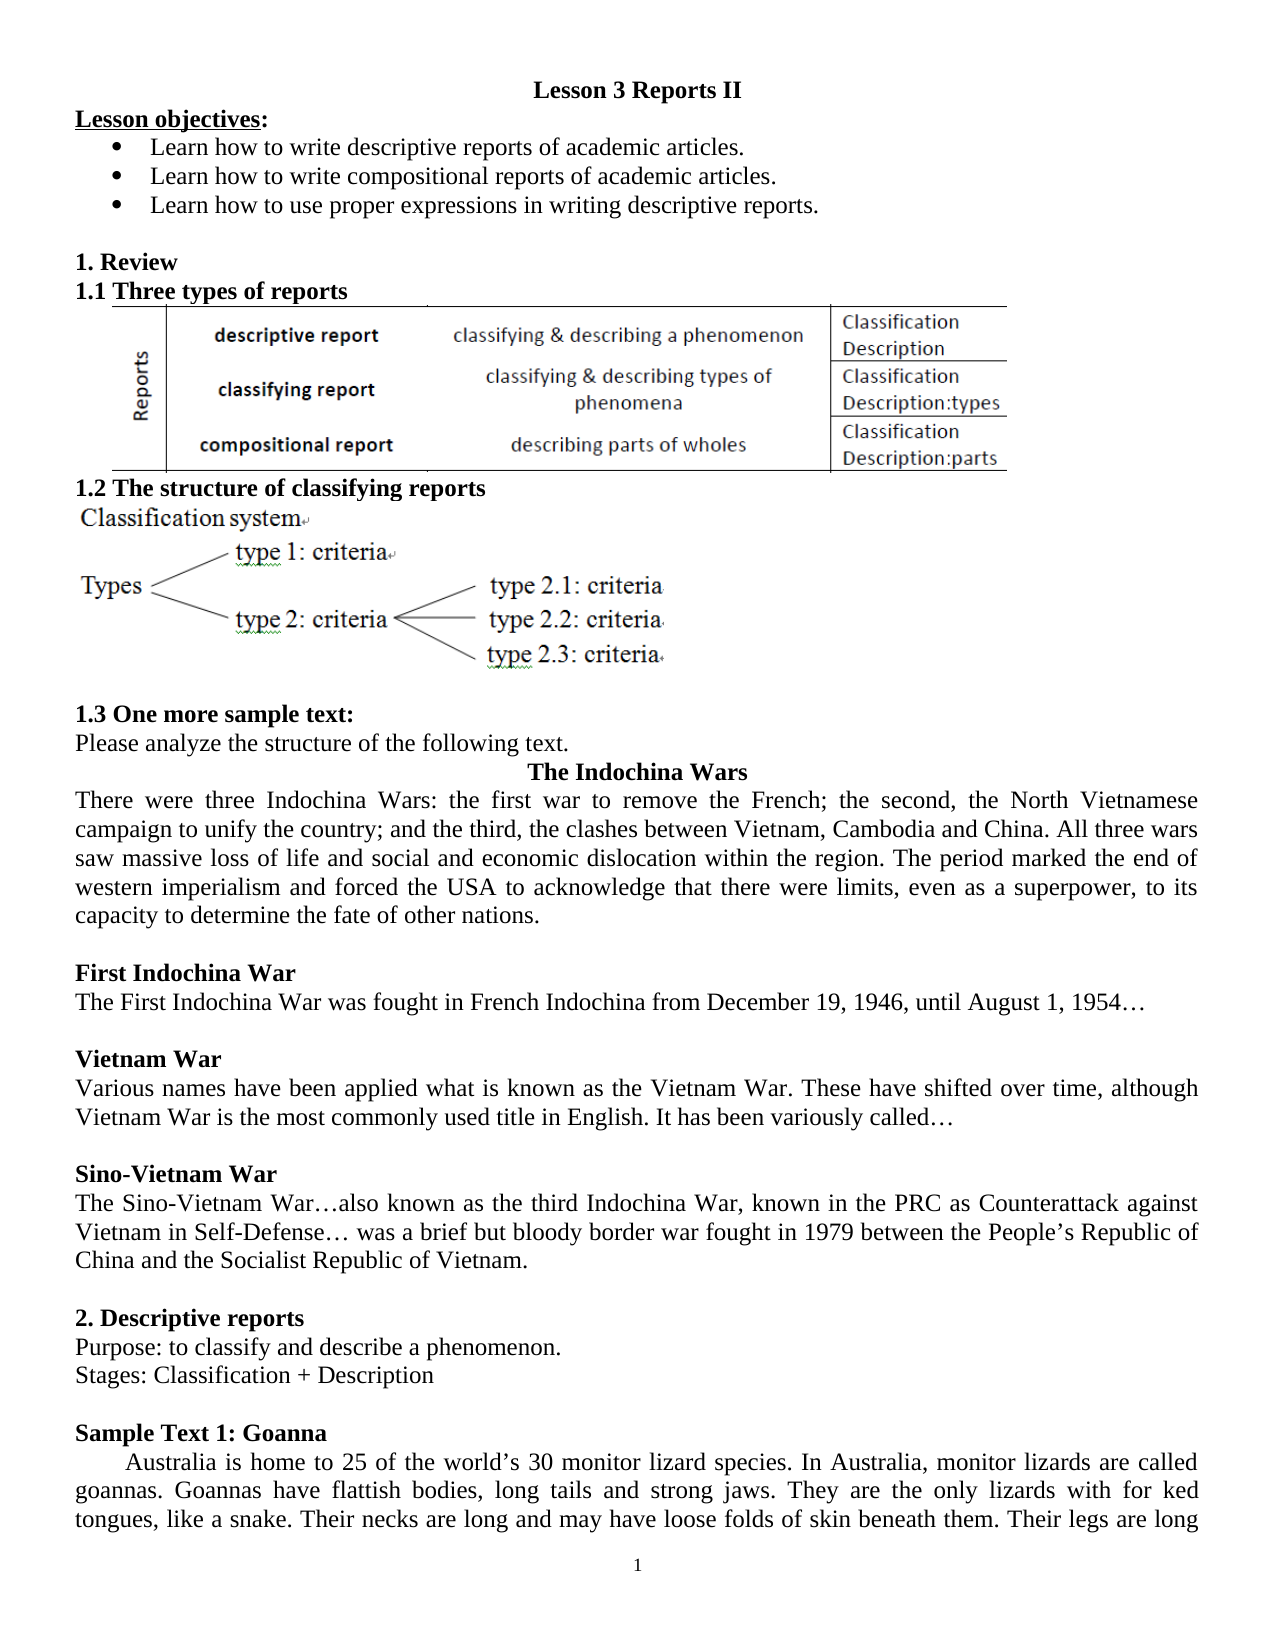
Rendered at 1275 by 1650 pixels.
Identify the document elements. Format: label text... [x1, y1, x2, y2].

text The First Indochina War was fought in French Indochina from December 19, 1946, until August 1, 1954… [75, 987, 1200, 1015]
text Lesson 3 Reports II [75, 75, 1200, 104]
text The Sino-Vietnam War…also known as the third Indochina War, known in the PRC as Counterattack against Vietnam in Self-Defense… was a brief but bloody border war fought in 1979 between the People’s Republic of China and the Socialist Republic of Vietnam. [75, 1188, 1200, 1274]
list Purpose: to classify and describe a phenomenon. [75, 1332, 1200, 1360]
text First Indochina War [75, 958, 1200, 987]
text Lesson objectives: [75, 104, 1200, 132]
list 2. Descriptive reports [75, 1303, 1200, 1332]
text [75, 1447, 1200, 1533]
list Learn how to use proper expressions in writing descriptive reports. [112, 190, 1200, 219]
list 1. Review [75, 247, 1200, 276]
text Sino-Vietnam War [75, 1159, 1200, 1188]
list 1.3 One more sample text: [75, 699, 1200, 728]
text Vietnam War [75, 1044, 1200, 1073]
text The Indochina Wars [75, 757, 1200, 785]
list 1.2 The structure of classifying reports [75, 473, 1200, 502]
text There were three Indochina Wars: the first war to remove the French; the second, the North Vietnamese campaign to unify the country; and the third, the clashes between Vietnam, Cambodia and China. All three wars saw massive loss of life and social and economic dislocation within the region. The period marked the end of western imperialism and forced the USA to acknowledge that there were limits, even as a superpower, to its capacity to determine the fate of other nations. [75, 785, 1200, 929]
list Learn how to write descriptive reports of academic articles. [112, 132, 1200, 161]
text Please analyze the structure of the following text. [75, 728, 1200, 757]
text Sample Text 1: Goanna [75, 1418, 1200, 1447]
list Learn how to write compositional reports of academic articles. [112, 161, 1200, 190]
picture [112, 304, 1007, 473]
list 1.1 Three types of reports [75, 276, 1200, 305]
text Various names have been applied what is known as the Vietnam War. These have shifted over time, although Vietnam War is the most commonly used title in English. It has been variously called… [75, 1073, 1200, 1130]
picture [75, 501, 664, 671]
list Stages: Classification + Description [75, 1360, 1200, 1389]
